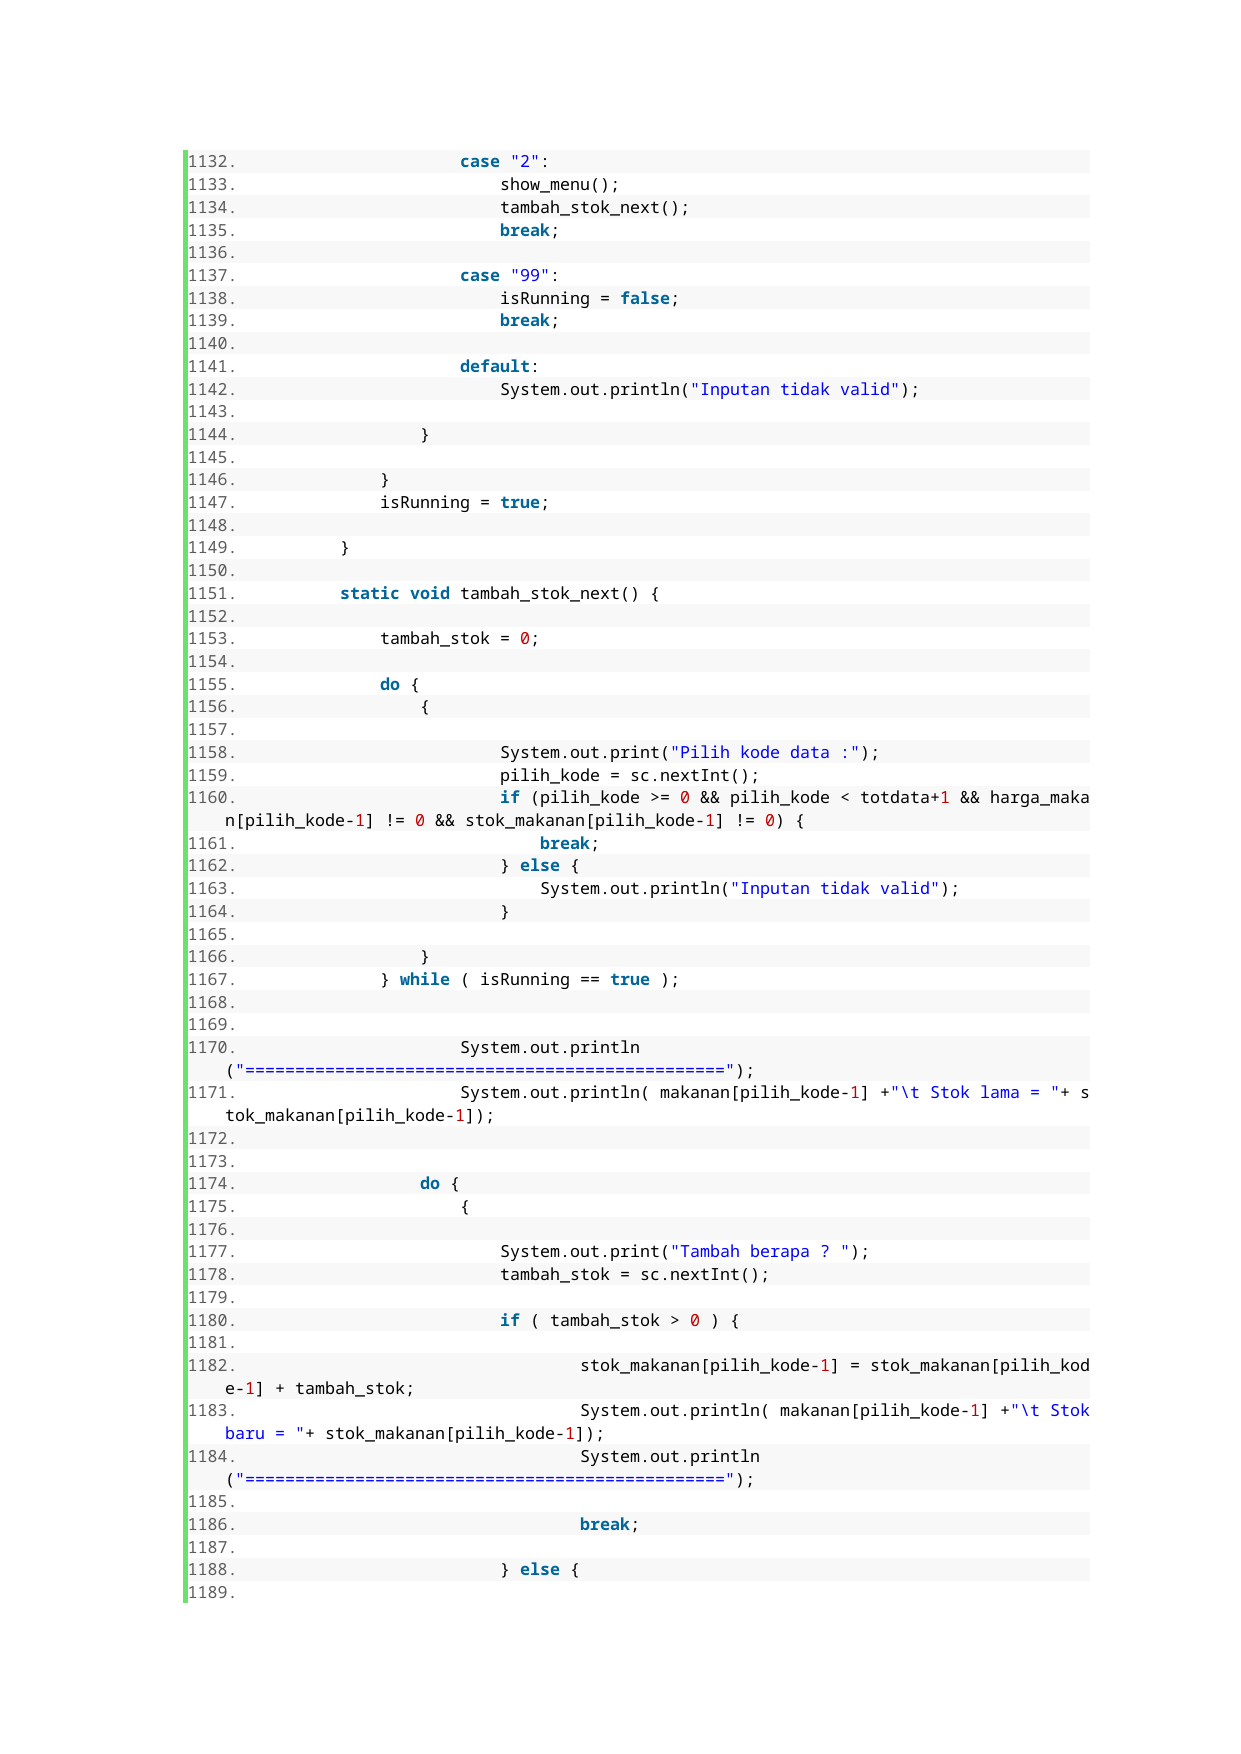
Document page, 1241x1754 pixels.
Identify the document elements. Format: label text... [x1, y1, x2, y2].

list } else { [188, 1558, 1090, 1581]
list isRunning = false; [188, 286, 1090, 309]
list isRunning = true; [188, 491, 1090, 513]
list tambah_stok = 0; [188, 627, 1090, 649]
list pilih_kode = sc.nextInt(); [188, 763, 1090, 786]
list case "2": [188, 150, 1090, 173]
list System.out.println( makanan[pilih_kode-1] +"\t Stok baru = "+ stok_makanan[pilih_kode-1]); [188, 1399, 1090, 1444]
list break; [188, 831, 1090, 854]
list } [188, 536, 1090, 559]
list if ( tambah_stok > 0 ) { [188, 1308, 1090, 1331]
list do { [188, 1172, 1090, 1194]
list System.out.println("Inputan tidak valid"); [188, 377, 1090, 400]
list default: [188, 354, 1090, 377]
list } [188, 899, 1090, 922]
list } [188, 945, 1090, 967]
list break; [188, 218, 1090, 241]
list { [188, 1194, 1090, 1217]
list } [188, 422, 1090, 445]
list } while ( isRunning == true ); [188, 967, 1090, 990]
list case "99": [188, 263, 1090, 286]
list System.out.println( makanan[pilih_kode-1] +"\t Stok lama = "+ stok_makanan[pilih_kode-1]); [188, 1081, 1090, 1126]
list break; [188, 309, 1090, 332]
list stok_makanan[pilih_kode-1] = stok_makanan[pilih_kode-1] + tambah_stok; [188, 1353, 1090, 1399]
list System.out.print("Tambah berapa ? "); [188, 1240, 1090, 1263]
list } [188, 468, 1090, 491]
list { [188, 695, 1090, 718]
list show_menu(); [188, 173, 1090, 195]
list System.out.print("Pilih kode data :"); [188, 740, 1090, 763]
list static void tambah_stok_next() { [188, 581, 1090, 604]
list System.out.println("Inputan tidak valid"); [188, 877, 1090, 899]
list if (pilih_kode >= 0 && pilih_kode < totdata+1 && harga_makan[pilih_kode-1] != 0 && stok_makanan[pilih_kode-1] != 0) { [188, 786, 1090, 831]
list do { [188, 672, 1090, 695]
list System.out.println("================================================"); [188, 1036, 1090, 1081]
list tambah_stok_next(); [188, 195, 1090, 218]
list } else { [188, 854, 1090, 877]
list tambah_stok = sc.nextInt(); [188, 1263, 1090, 1285]
list break; [188, 1512, 1090, 1535]
list System.out.println("================================================"); [188, 1444, 1090, 1490]
